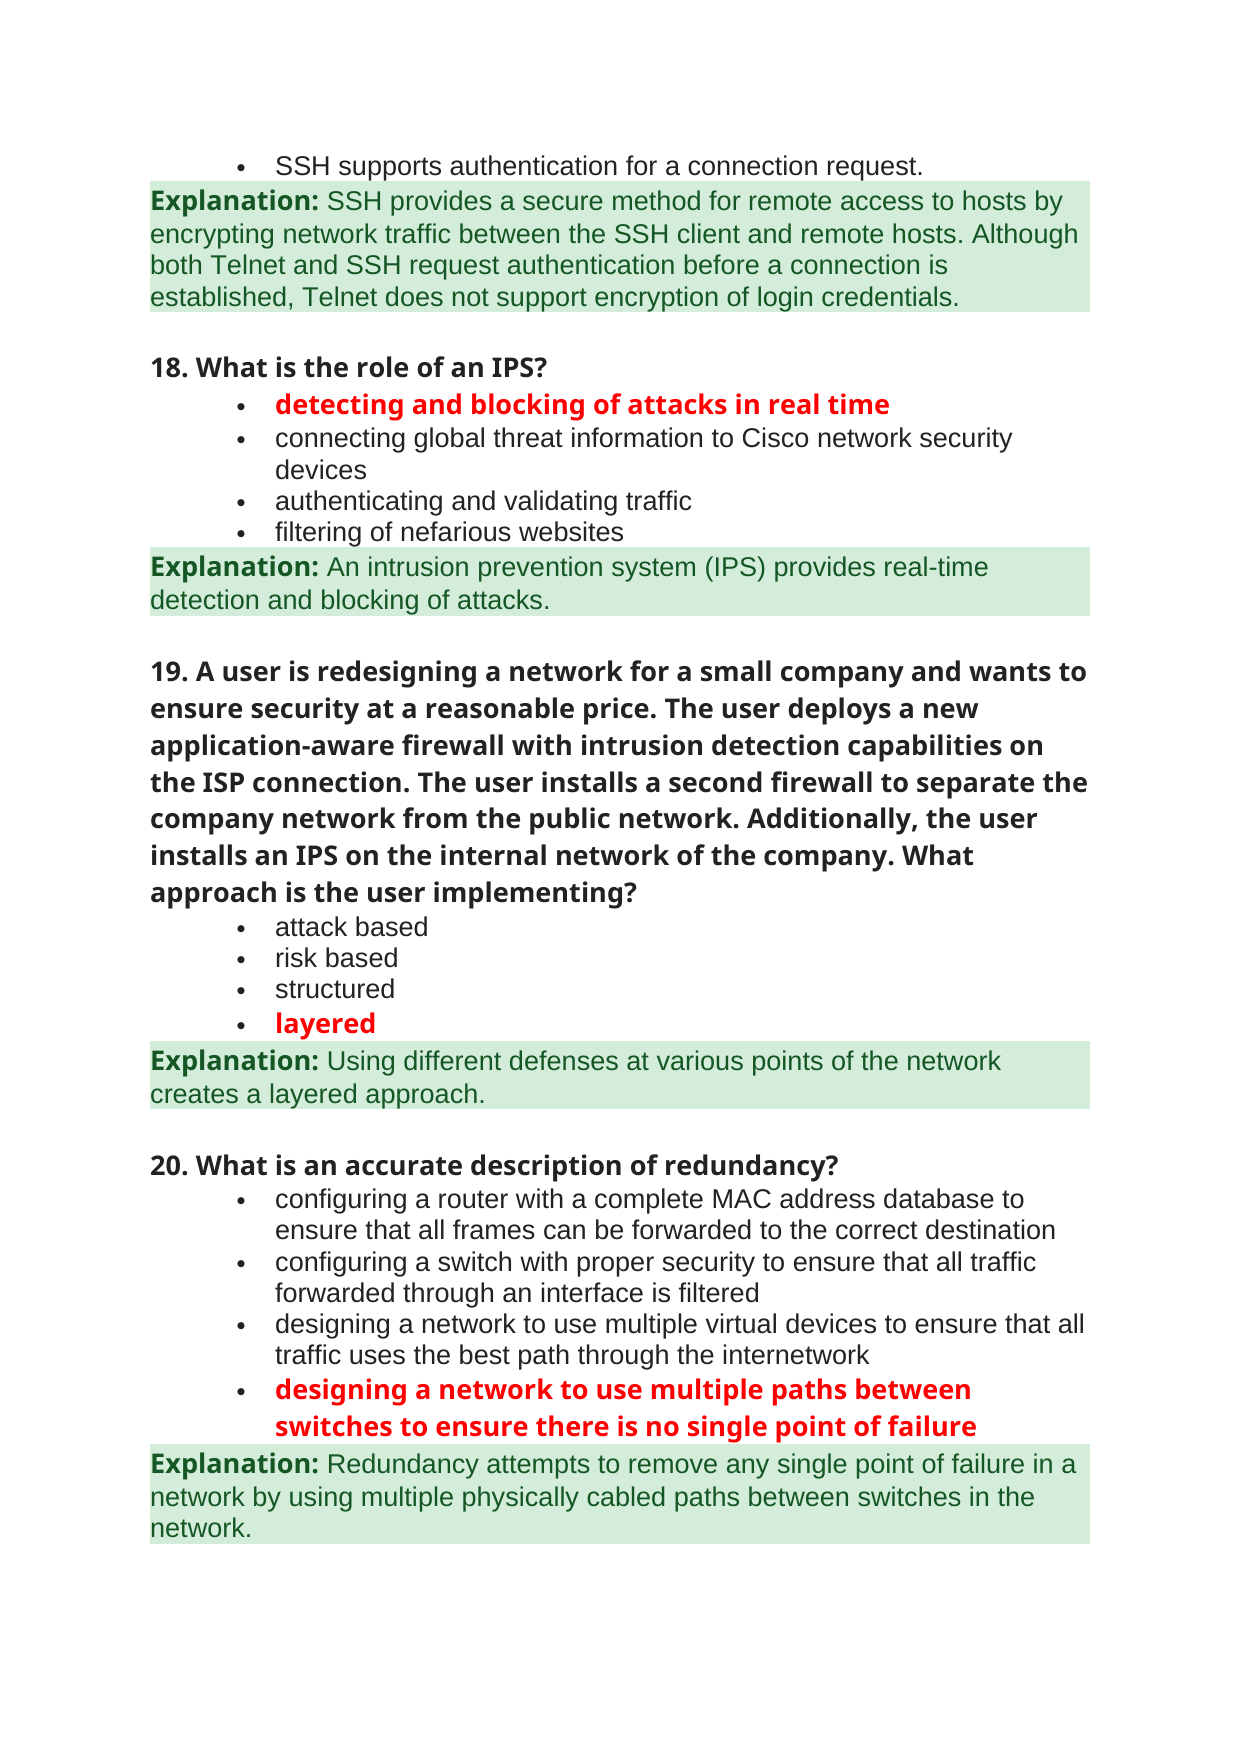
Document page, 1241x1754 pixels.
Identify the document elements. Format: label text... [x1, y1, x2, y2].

text 18. What is the role of an IPS? [150, 349, 1090, 386]
text 19. A user is redesigning a network for a small company and wants to ensure security at a reasonable price. The user deploys a new application-aware firewall with intrusion detection capabilities on the ISP connection. The user installs a second firewall to separate the company network from the public network. Additionally, the user installs an IPS on the internal network of the company. What approach is the user implementing? [150, 652, 1090, 911]
text Explanation: Redundancy attempts to remove any single point of failure in a network by using multiple physically cabled paths between switches in the network. [150, 1444, 1090, 1544]
list detecting and blocking of attacks in real time [237, 386, 1090, 422]
list designing a network to use multiple virtual devices to ensure that all traffic uses the best path through the internetwork [237, 1308, 1090, 1371]
text Explanation: Using different defenses at various points of the network creates a layered approach. [150, 1041, 1090, 1109]
list designing a network to use multiple paths between switches to ensure there is no single point of failure [237, 1371, 1090, 1444]
list layered [237, 1004, 1090, 1041]
list SSH supports authentication for a connection request. [237, 150, 1090, 181]
list structured [237, 973, 1090, 1004]
list configuring a router with a complete MAC address database to ensure that all frames can be forwarded to the correct destination [237, 1183, 1090, 1246]
list authenticating and validating traffic [237, 485, 1090, 516]
text Explanation: SSH provides a secure method for remote access to hosts by encrypting network traffic between the SSH client and remote hosts. Although both Telnet and SSH request authentication before a connection is established, Telnet does not support encryption of login credentials. [150, 181, 1090, 312]
list risk based [237, 942, 1090, 973]
list connecting global threat information to Cisco network security devices [237, 422, 1090, 485]
text 20. What is an accurate description of redundancy? [150, 1146, 1090, 1183]
list configuring a switch with proper security to ensure that all traffic forwarded through an interface is filtered [237, 1246, 1090, 1308]
list filtering of nefarious websites [237, 516, 1090, 547]
text Explanation: An intrusion prevention system (IPS) provides real-time detection and blocking of attacks. [150, 547, 1090, 616]
list attack based [237, 911, 1090, 942]
